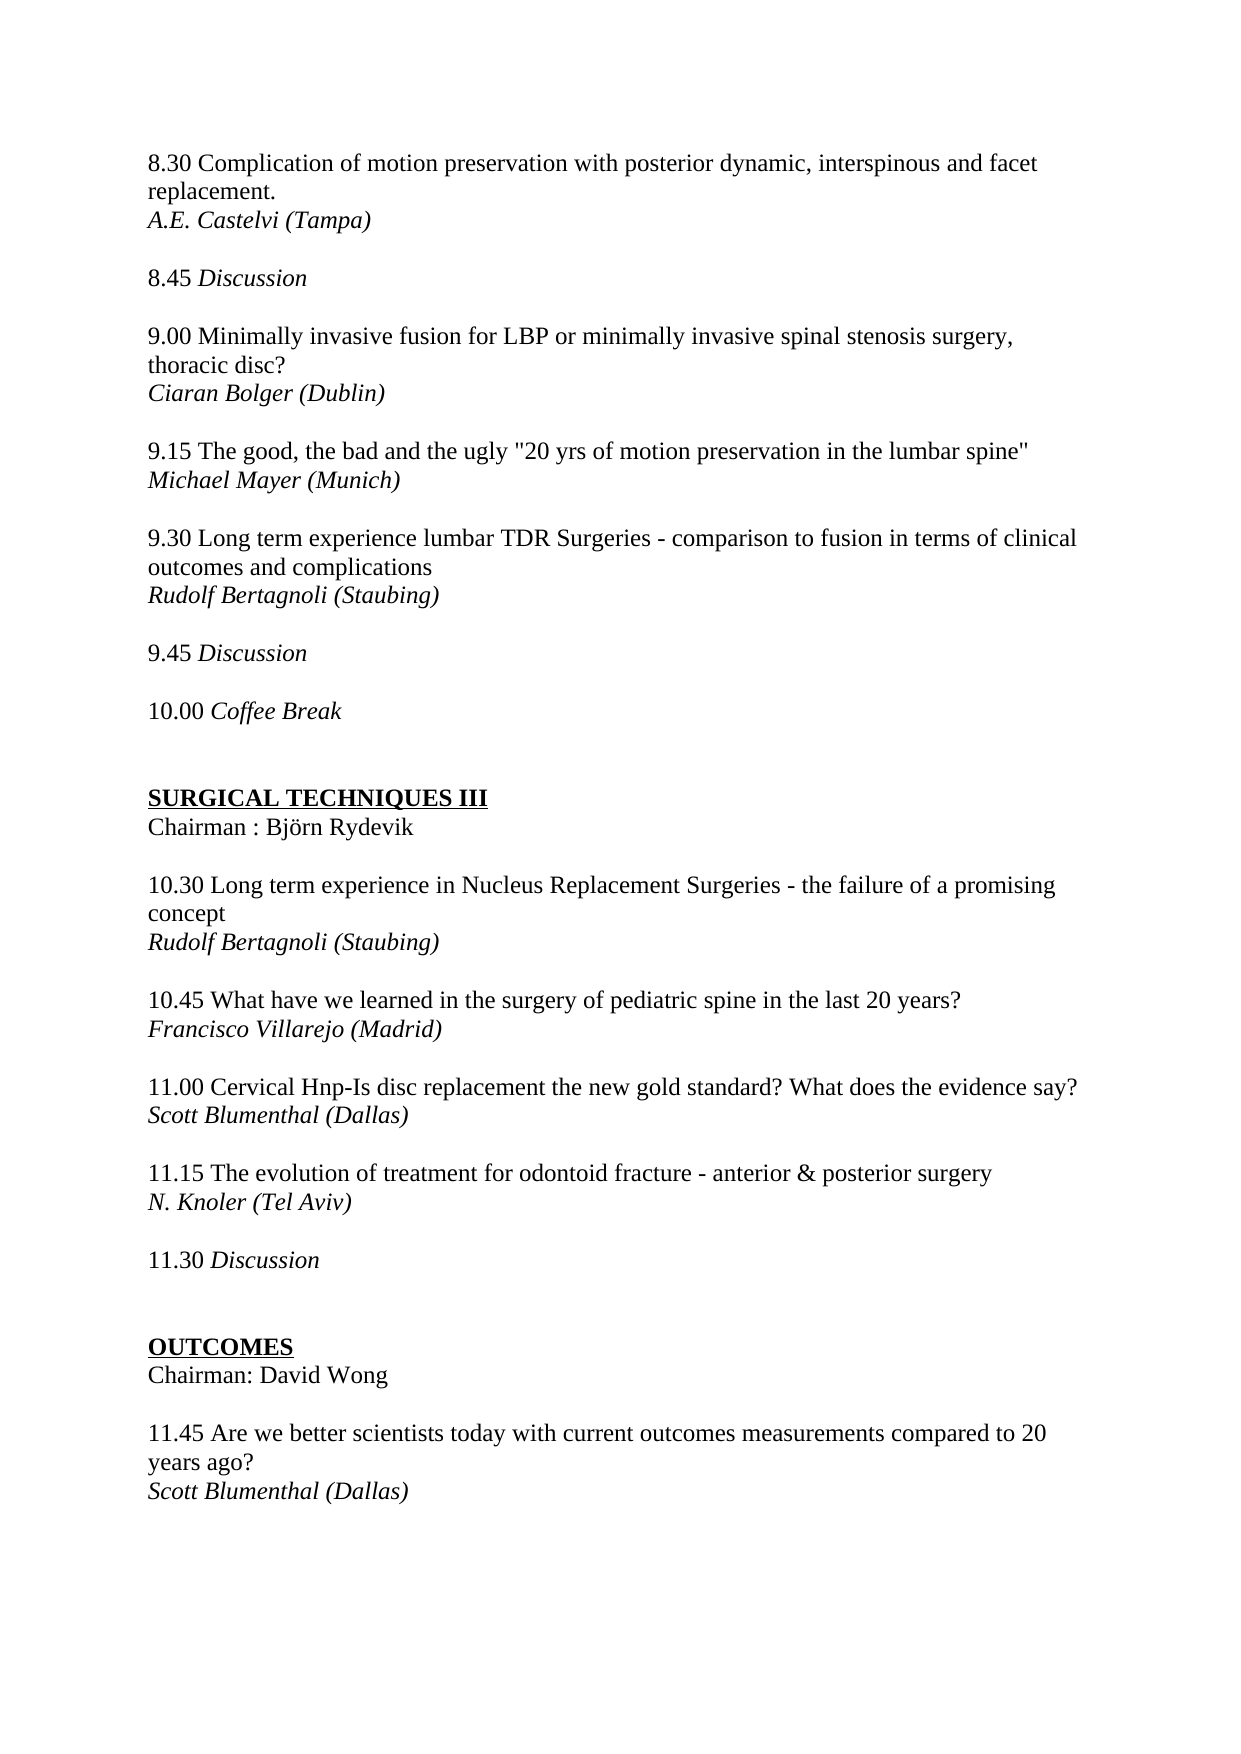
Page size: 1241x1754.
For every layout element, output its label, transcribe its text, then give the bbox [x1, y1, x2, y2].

text 11.00 Cervical Hnp-Is disc replacement the new gold standard? What does the evidence say? Scott Blumenthal (Dallas) [148, 1072, 1093, 1129]
text 8.30 Complication of motion preservation with posterior dynamic, interspinous and facet replacement. A.E. Castelvi (Tampa) [148, 148, 1093, 234]
text 9.30 Long term experience lumbar TDR Surgeries - comparison to fusion in terms of clinical outcomes and complications Rudolf Bertagnoli (Staubing) [148, 523, 1093, 609]
text 10.00 Coffee Break [148, 696, 1093, 725]
text 11.45 Are we better scientists today with current outcomes measurements compared to 20 years ago? Scott Blumenthal (Dallas) [148, 1418, 1093, 1505]
text 9.15 The good, the bad and the ugly "20 yrs of motion preservation in the lumbar spine" Michael Mayer (Munich) [148, 436, 1093, 494]
text 11.30 Discussion [148, 1245, 1093, 1274]
text OUTCOMES Chairman: David Wong [148, 1303, 1093, 1389]
text 10.45 What have we learned in the surgery of pediatric spine in the last 20 years? Francisco Villarejo (Madrid) [148, 985, 1093, 1043]
text 9.45 Discussion [148, 638, 1093, 667]
text 10.30 Long term experience in Nucleus Replacement Surgeries - the failure of a promising concept Rudolf Bertagnoli (Staubing) [148, 870, 1093, 956]
text 11.15 The evolution of treatment for odontoid fracture - anterior & posterior surgery N. Knoler (Tel Aviv) [148, 1158, 1093, 1216]
text 9.00 Minimally invasive fusion for LBP or minimally invasive spinal stenosis surgery, thoracic disc? Ciaran Bolger (Dublin) [148, 321, 1093, 407]
text 8.45 Discussion [148, 263, 1093, 292]
text SURGICAL TECHNIQUES III Chairman : Björn Rydevik [148, 754, 1093, 841]
